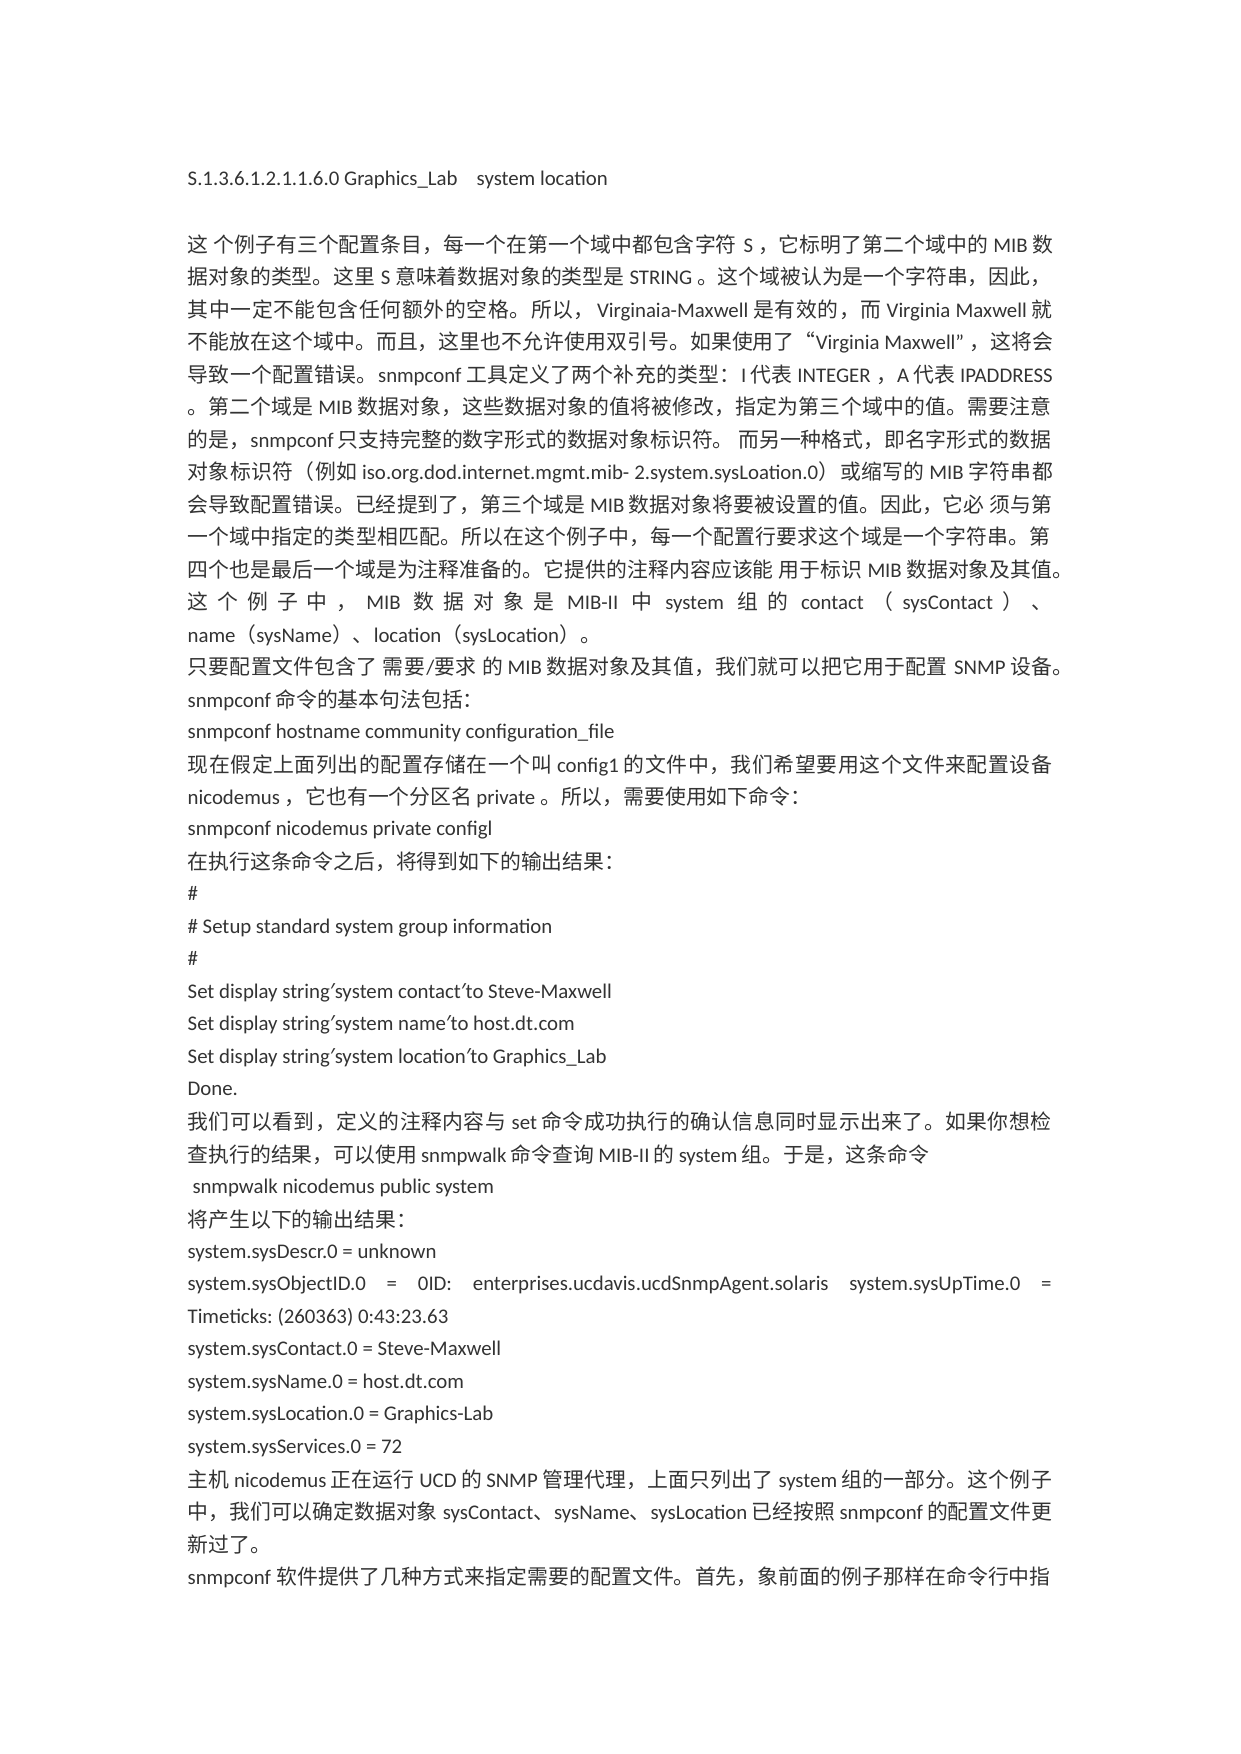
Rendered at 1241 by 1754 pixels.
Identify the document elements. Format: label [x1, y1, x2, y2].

text [187, 162, 1053, 1592]
